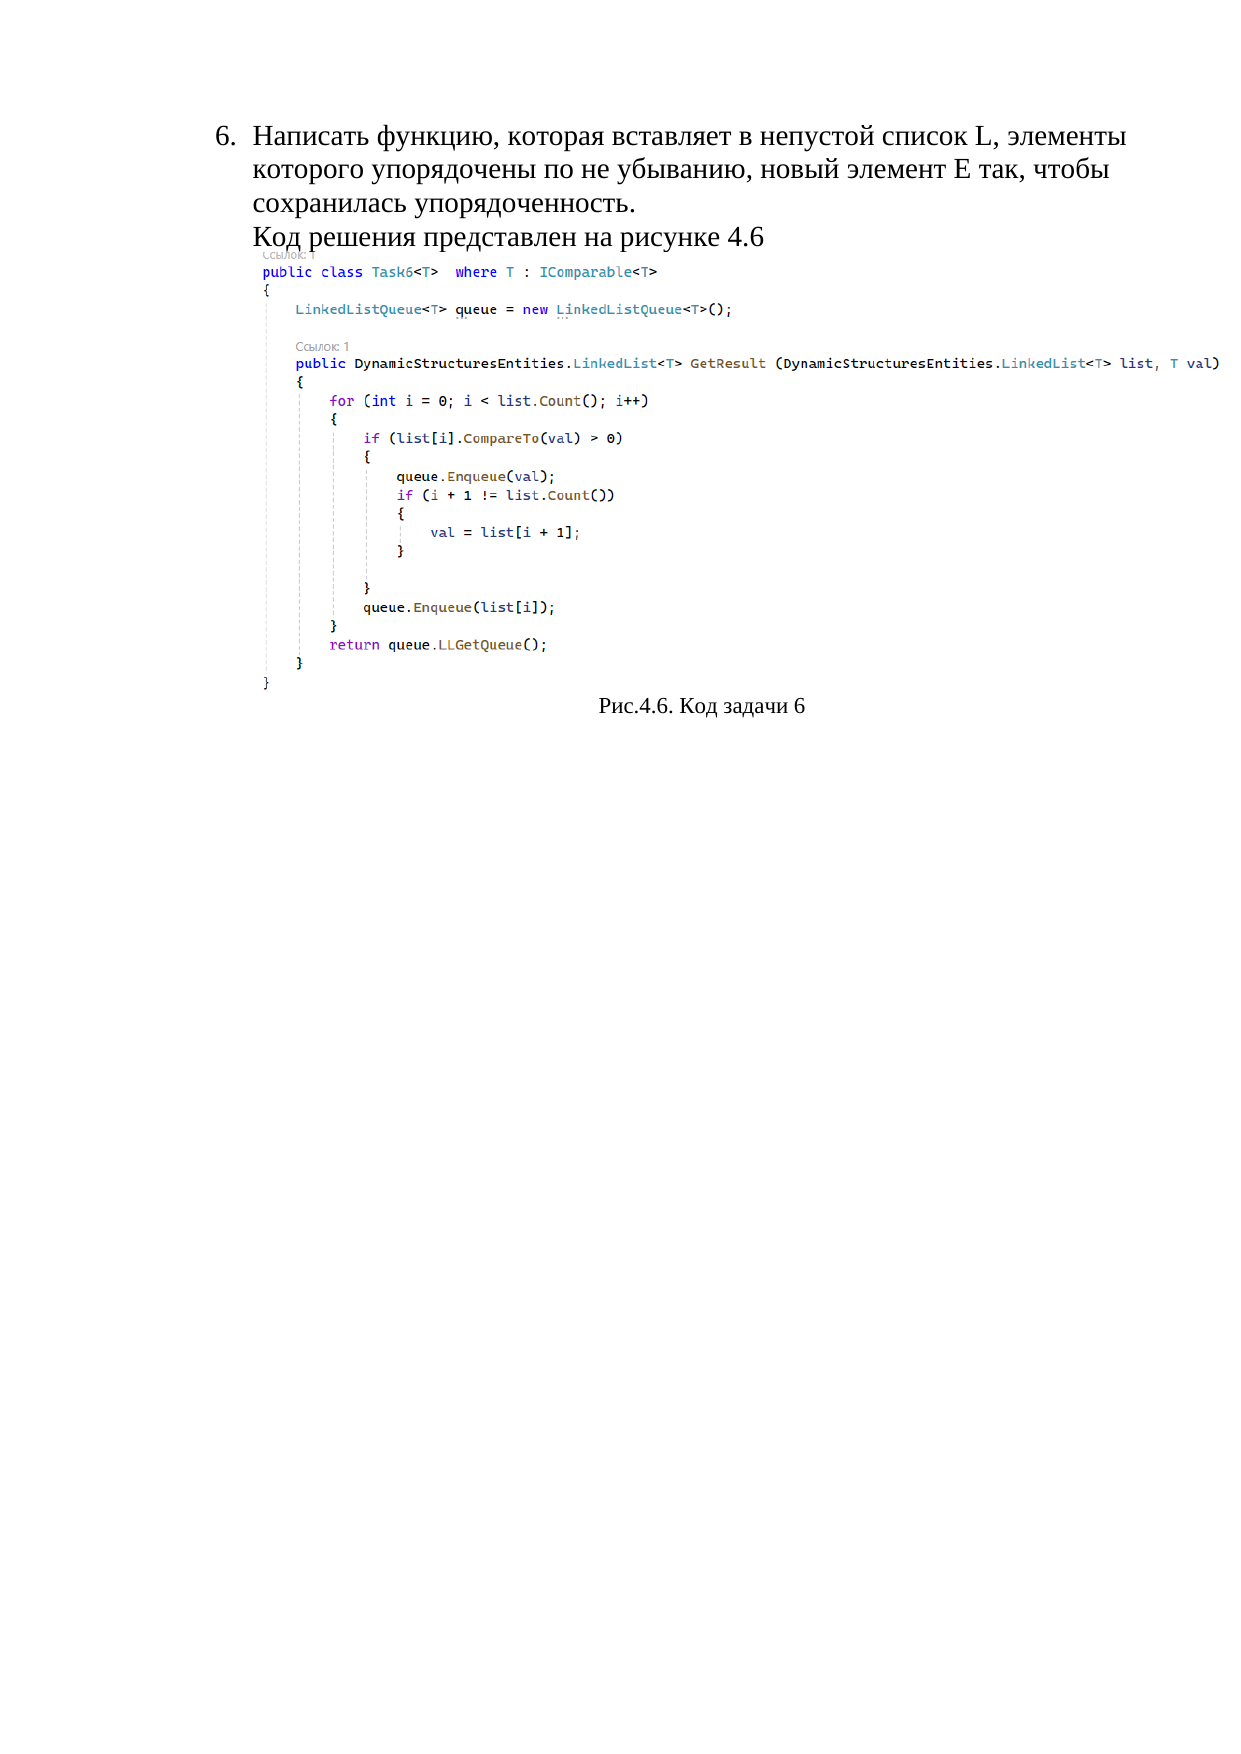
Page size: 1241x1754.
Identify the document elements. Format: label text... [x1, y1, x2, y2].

list Написать функцию, которая вставляет в непустой список L, элементы которого упорядочены по не убыванию, новый элемент Е так, чтобы сохранилась упорядоченность. [215, 118, 1152, 219]
list Рис.4.6. Код задачи 6 [252, 692, 1152, 718]
list Код решения представлен на рисунке 4.6 [252, 219, 1152, 252]
picture [252, 252, 1227, 692]
